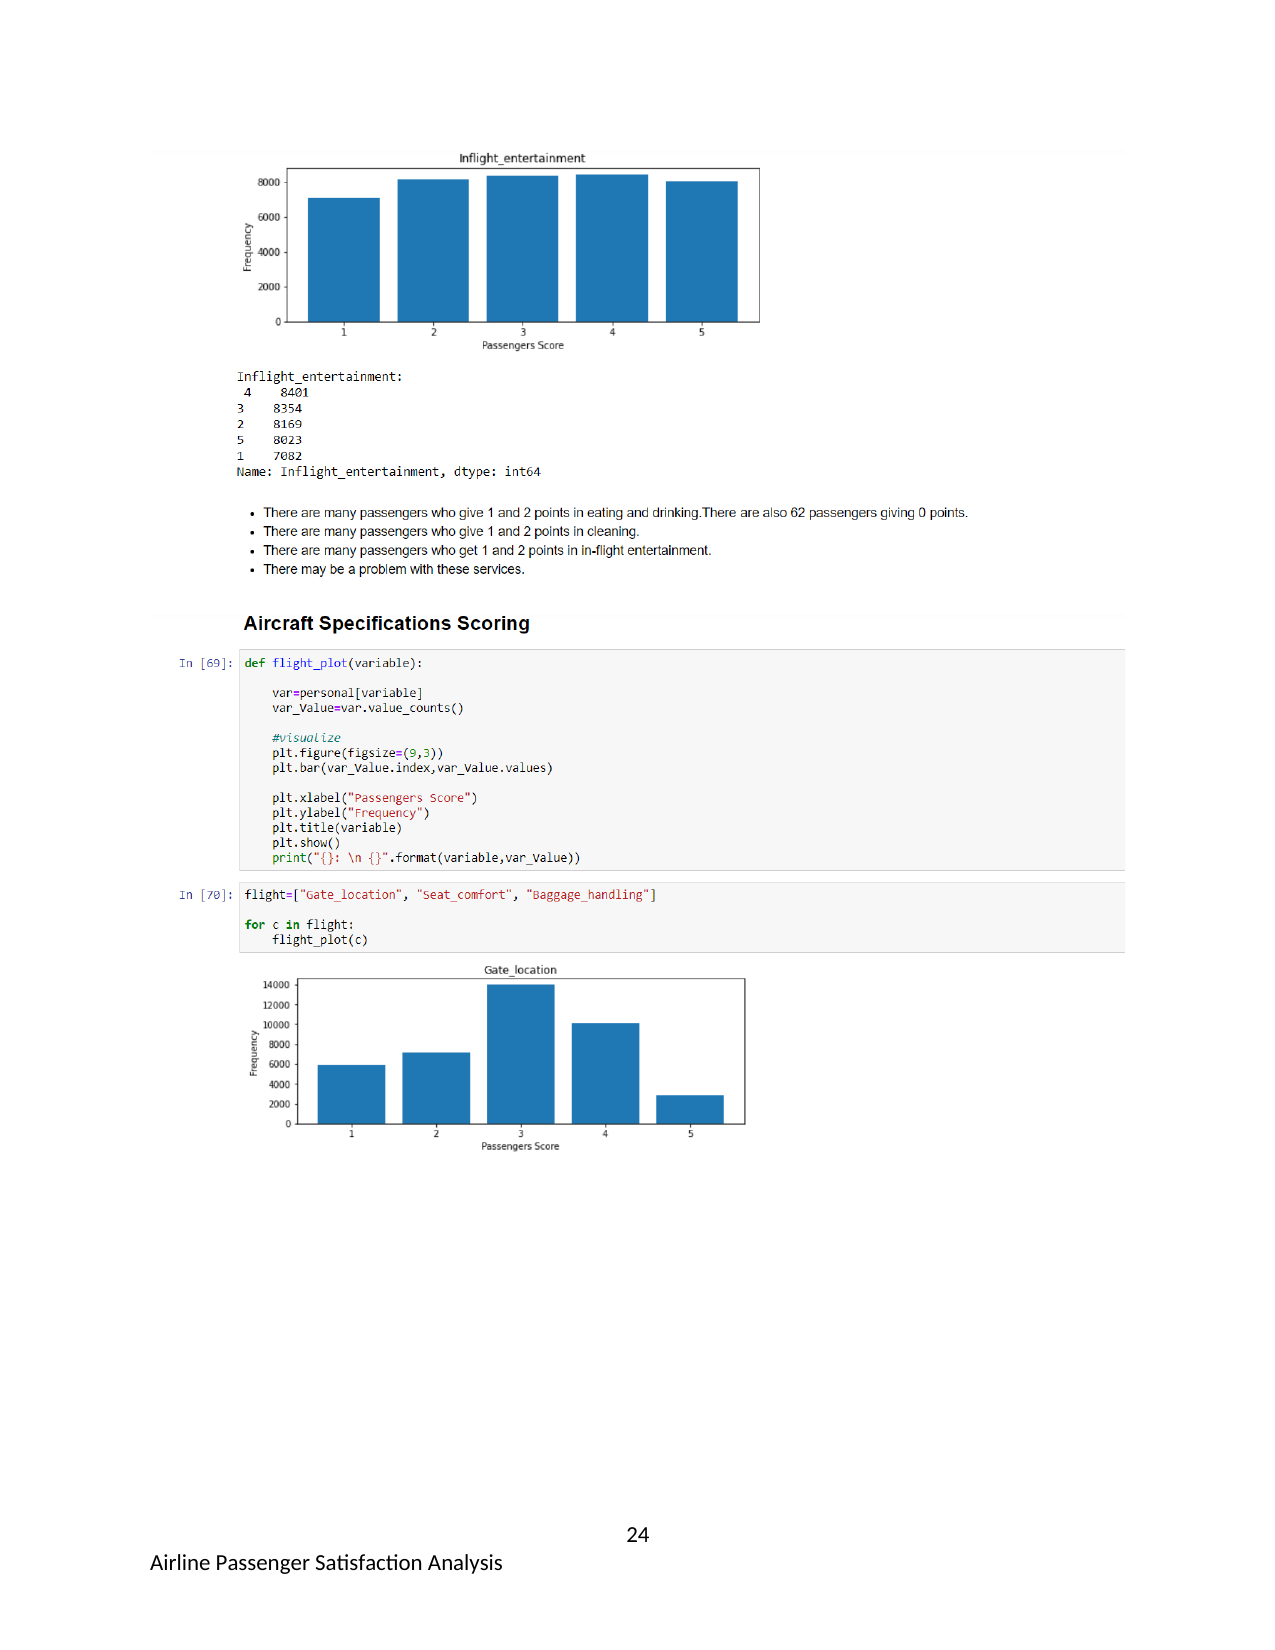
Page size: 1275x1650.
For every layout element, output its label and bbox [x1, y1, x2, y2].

picture [150, 150, 1125, 596]
picture [150, 614, 1125, 1165]
